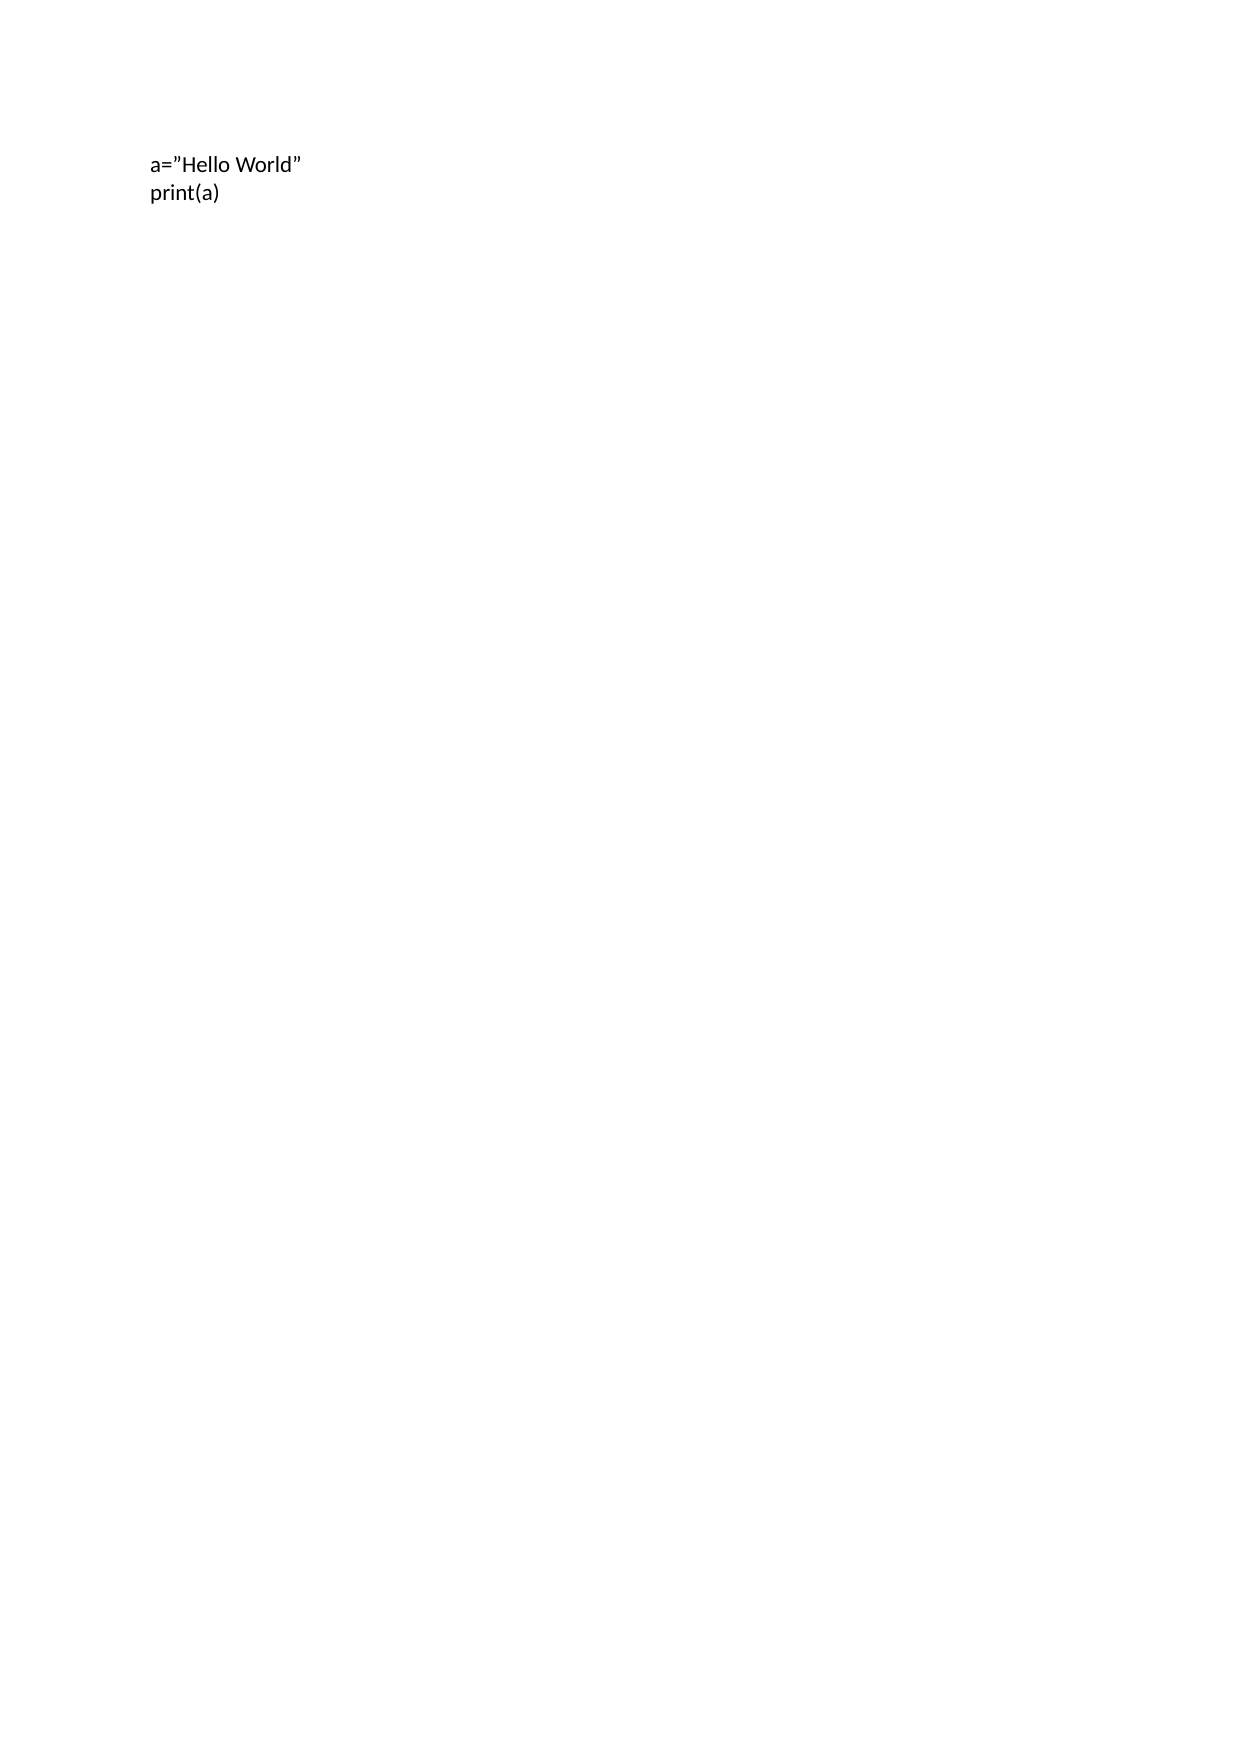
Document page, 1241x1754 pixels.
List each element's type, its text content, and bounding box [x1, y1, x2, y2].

text print(a) [150, 178, 1090, 206]
text a=”Hello World” [150, 150, 1090, 178]
